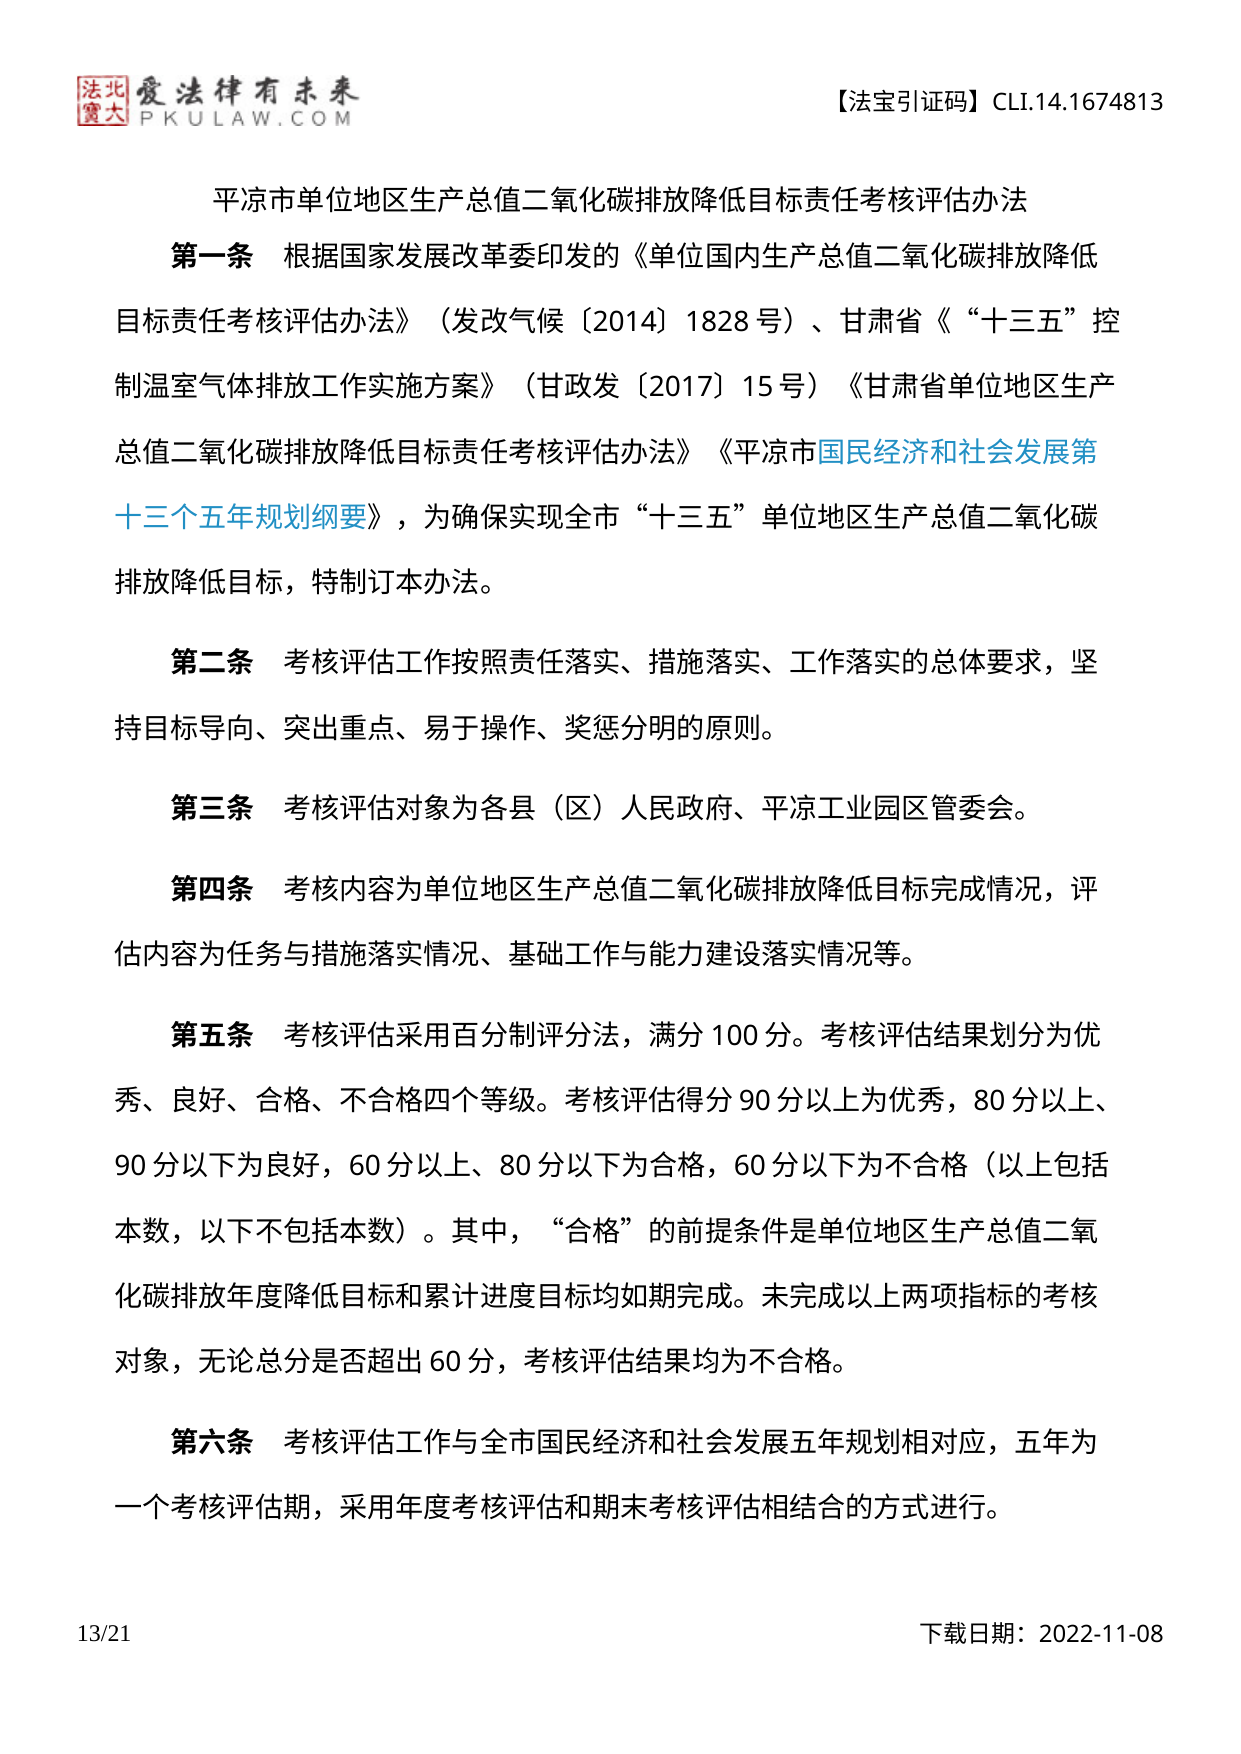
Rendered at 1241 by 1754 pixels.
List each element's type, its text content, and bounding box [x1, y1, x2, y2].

text 平凉市单位地区生产总值二氧化碳排放降低目标责任考核评估办法 [114, 156, 1126, 218]
picture [76, 75, 361, 126]
text 第一条 根据国家发展改革委印发的《单位国内生产总值二氧化碳排放降低目标责任考核评估办法》（发改气候〔2014〕1828号）、甘肃省《“十三五”控制温室气体排放工作实施方案》（甘政发〔2017〕15号）《甘肃省单位地区生产总值二氧化碳排放降低目标责任考核评估办法》《平凉市国民经济和社会发展第十三个五年规划纲要》，为确保实现全市“十三五”单位地区生产总值二氧化碳排放降低目标，特制订本办法。 [114, 234, 1126, 600]
text 第二条 考核评估工作按照责任落实、措施落实、工作落实的总体要求，坚持目标导向、突出重点、易于操作、奖惩分明的原则。 [114, 640, 1126, 746]
text 第三条 考核评估对象为各县（区）人民政府、平凉工业园区管委会。 [114, 786, 1126, 827]
text 第六条 考核评估工作与全市国民经济和社会发展五年规划相对应，五年为一个考核评估期，采用年度考核评估和期末考核评估相结合的方式进行。 [114, 1419, 1126, 1525]
text 第五条 考核评估采用百分制评分法，满分100分。考核评估结果划分为优秀、良好、合格、不合格四个等级。考核评估得分90分以上为优秀，80分以上、90分以下为良好，60分以上、80分以下为合格，60分以下为不合格（以上包括本数，以下不包括本数）。其中，“合格”的前提条件是单位地区生产总值二氧化碳排放年度降低目标和累计进度目标均如期完成。未完成以上两项指标的考核对象，无论总分是否超出60分，考核评估结果均为不合格。 [114, 1013, 1126, 1379]
text 第四条 考核内容为单位地区生产总值二氧化碳排放降低目标完成情况，评估内容为任务与措施落实情况、基础工作与能力建设落实情况等。 [114, 867, 1126, 973]
